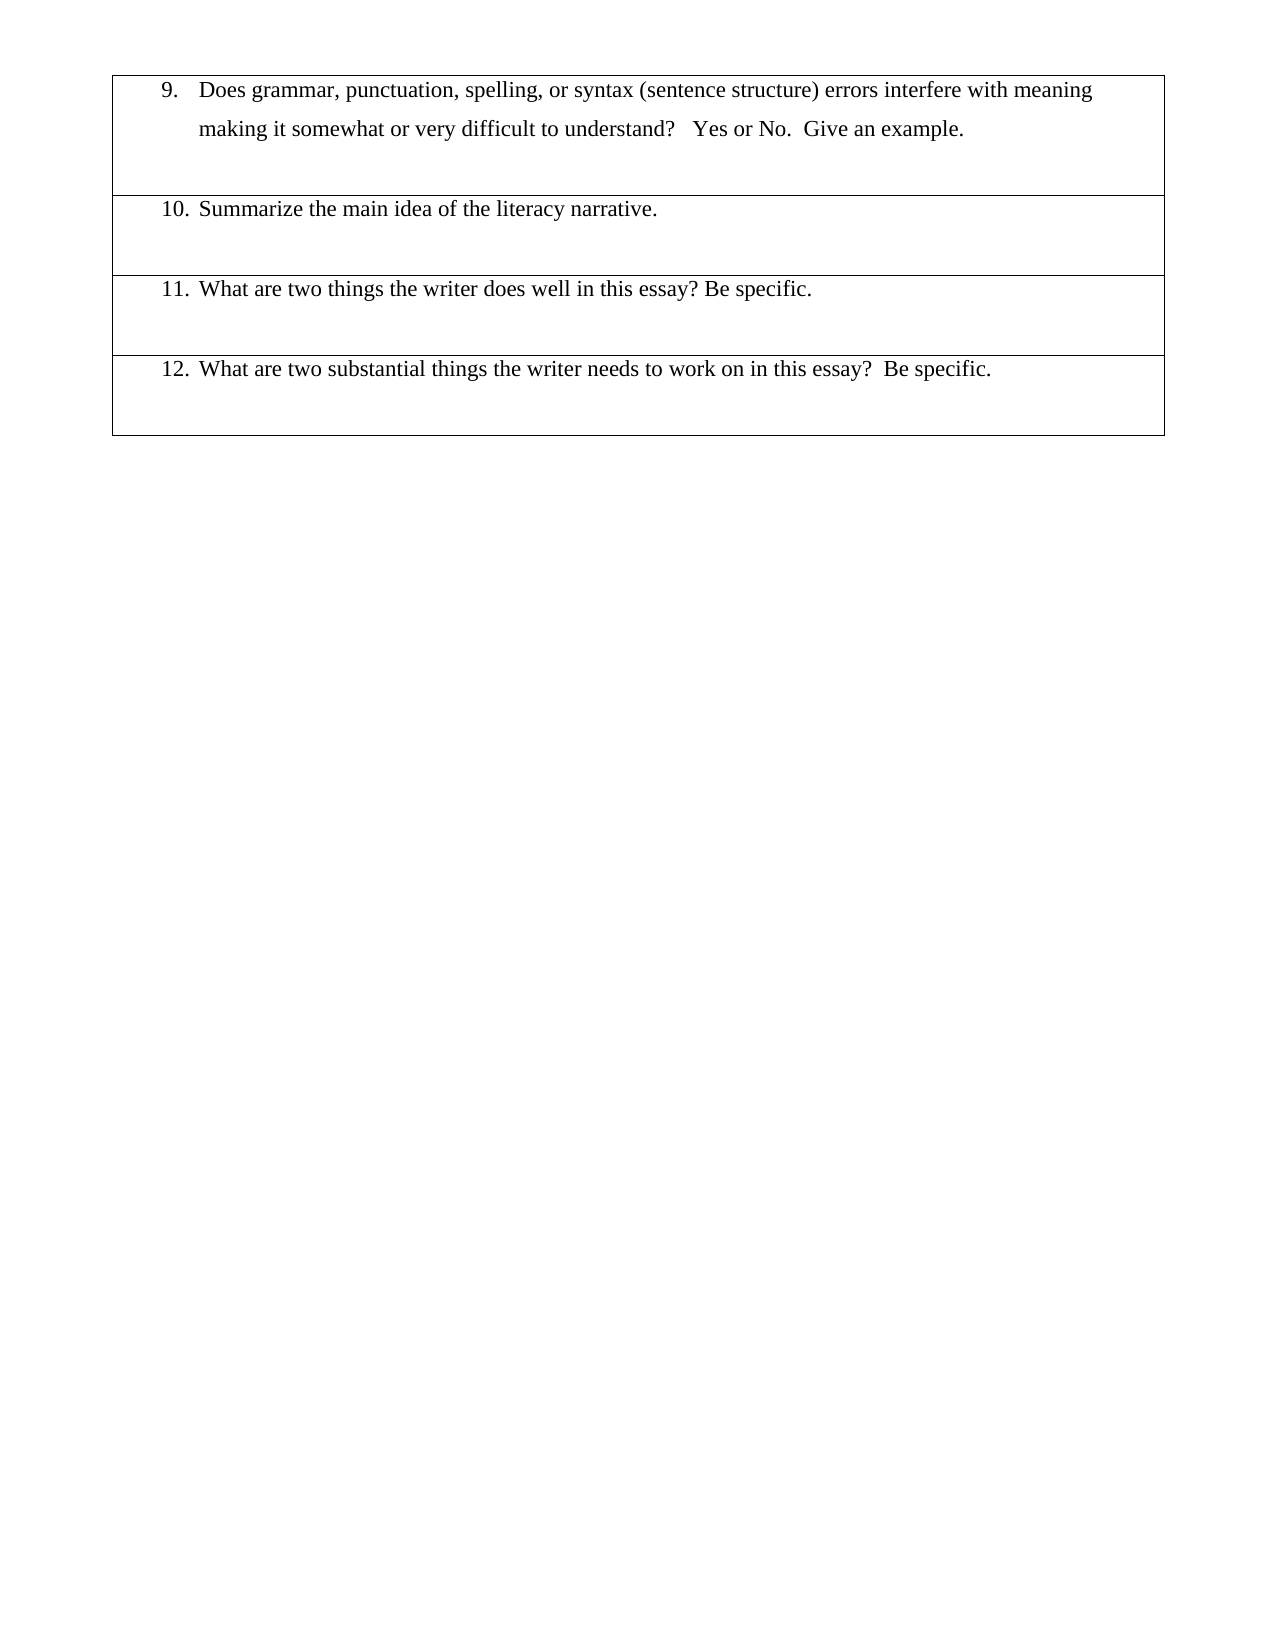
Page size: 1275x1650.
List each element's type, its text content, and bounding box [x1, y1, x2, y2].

table_cell Summarize the main idea of the literacy narrative. [113, 196, 1164, 274]
table_cell Does grammar, punctuation, spelling, or syntax (sentence structure) errors interfere with meaning making it somewhat or very difficult to understand? Yes or No. Give an example. [113, 76, 1164, 194]
table_cell What are two things the writer does well in this essay? Be specific. [113, 276, 1164, 354]
table_cell What are two substantial things the writer needs to work on in this essay? Be specific. [113, 356, 1164, 434]
